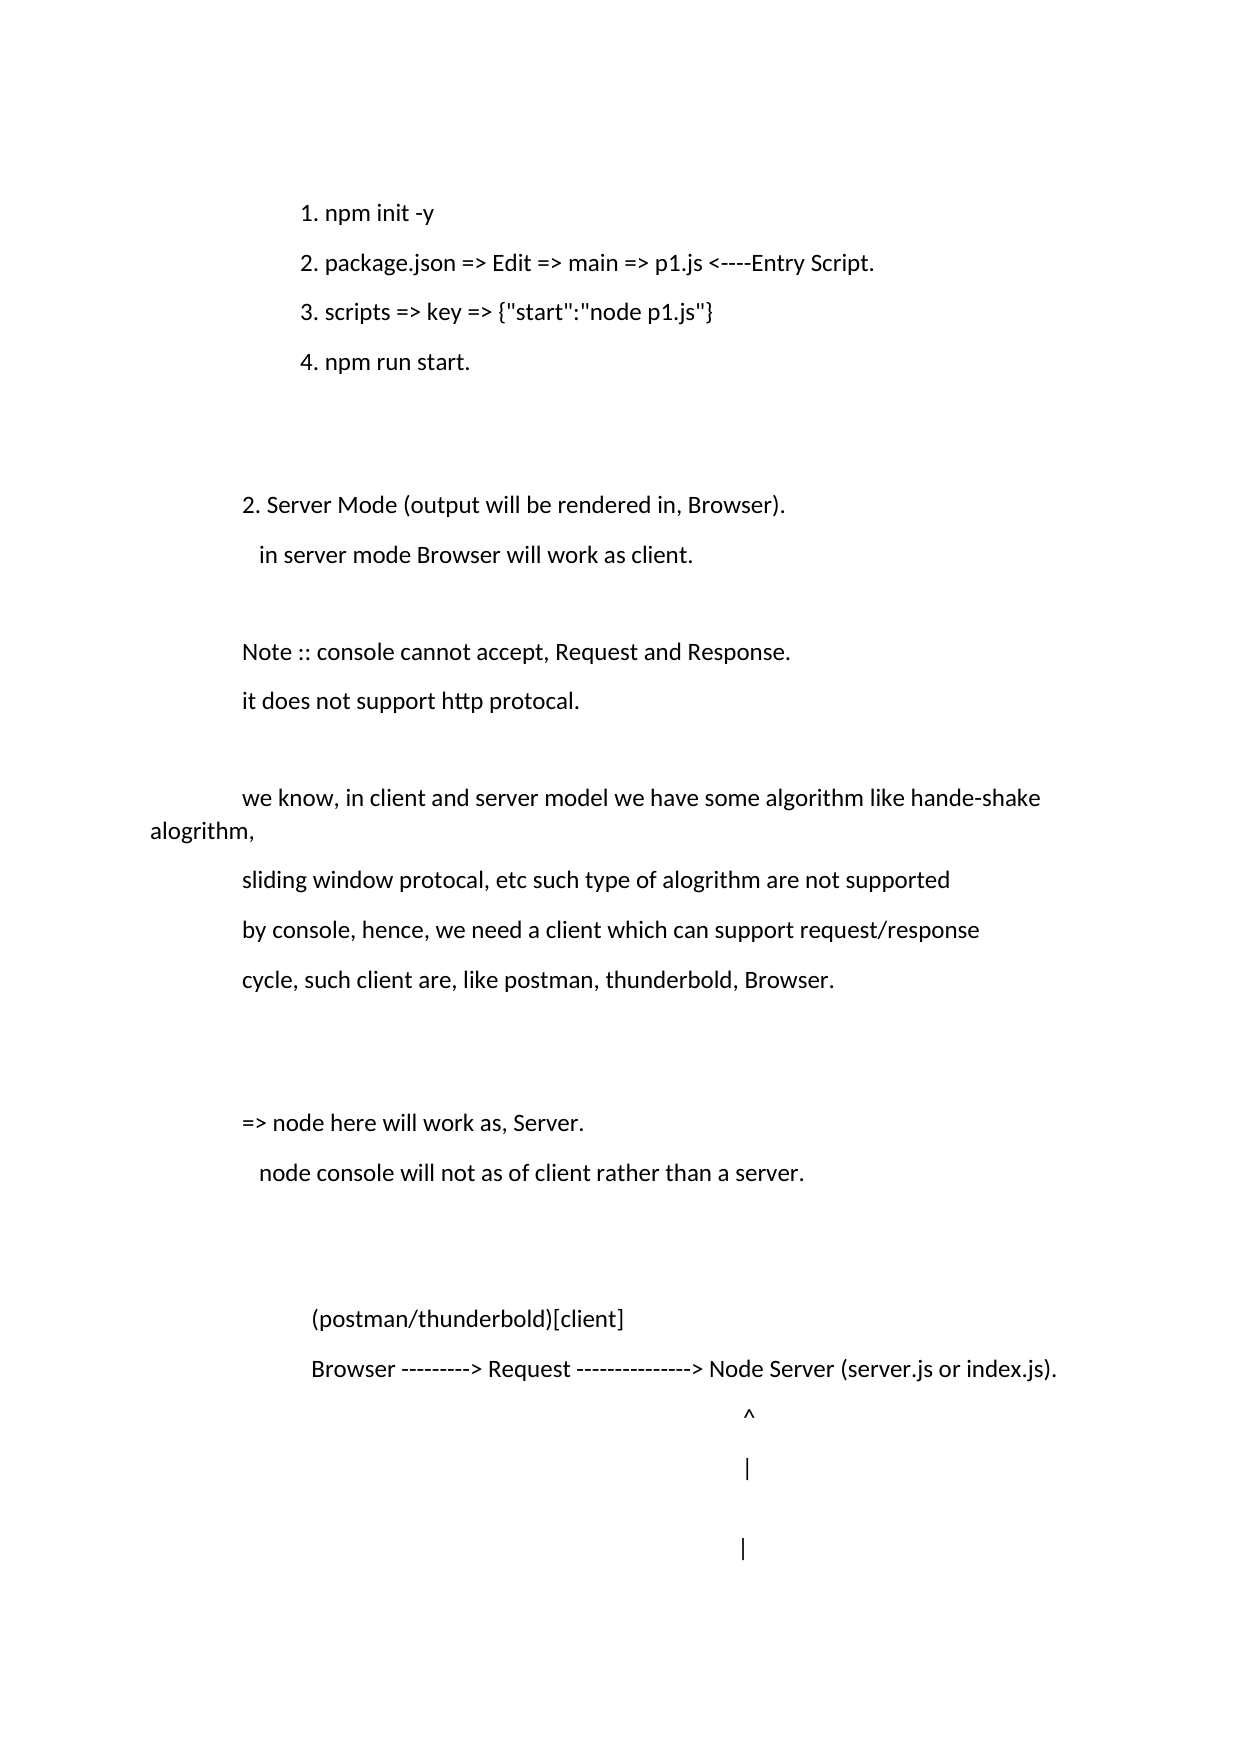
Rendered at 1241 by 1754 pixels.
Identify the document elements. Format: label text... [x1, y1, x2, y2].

text it does not support http protocal. [150, 685, 1090, 716]
text | [150, 1452, 1090, 1483]
text by console, hence, we need a client which can support request/response [150, 914, 1090, 945]
text 3. scripts => key => {"start":"node p1.js"} [150, 296, 1090, 327]
text Browser ---------> Request ---------------> Node Server (server.js or index.js). [150, 1353, 1090, 1383]
text 2. Server Mode (output will be rendered in, Browser). [150, 489, 1090, 520]
text 2. package.json => Edit => main => p1.js <----Entry Script. [150, 247, 1090, 277]
text cycle, such client are, like postman, thunderbold, Browser. [150, 964, 1090, 994]
text sliding window protocal, etc such type of alogrithm are not supported [150, 864, 1090, 895]
text (postman/thunderbold)[client] [150, 1303, 1090, 1334]
text => node here will work as, Server. [150, 1107, 1090, 1138]
text | [150, 1502, 1090, 1563]
text Note :: console cannot accept, Request and Response. [150, 636, 1090, 666]
text ^ [150, 1402, 1090, 1433]
text 1. npm init -y [150, 197, 1090, 228]
text 4. npm run start. [150, 346, 1090, 376]
text in server mode Browser will work as client. [150, 539, 1090, 570]
text we know, in client and server model we have some algorithm like hande-shake alogrithm, [150, 782, 1090, 846]
text node console will not as of client rather than a server. [150, 1157, 1090, 1188]
